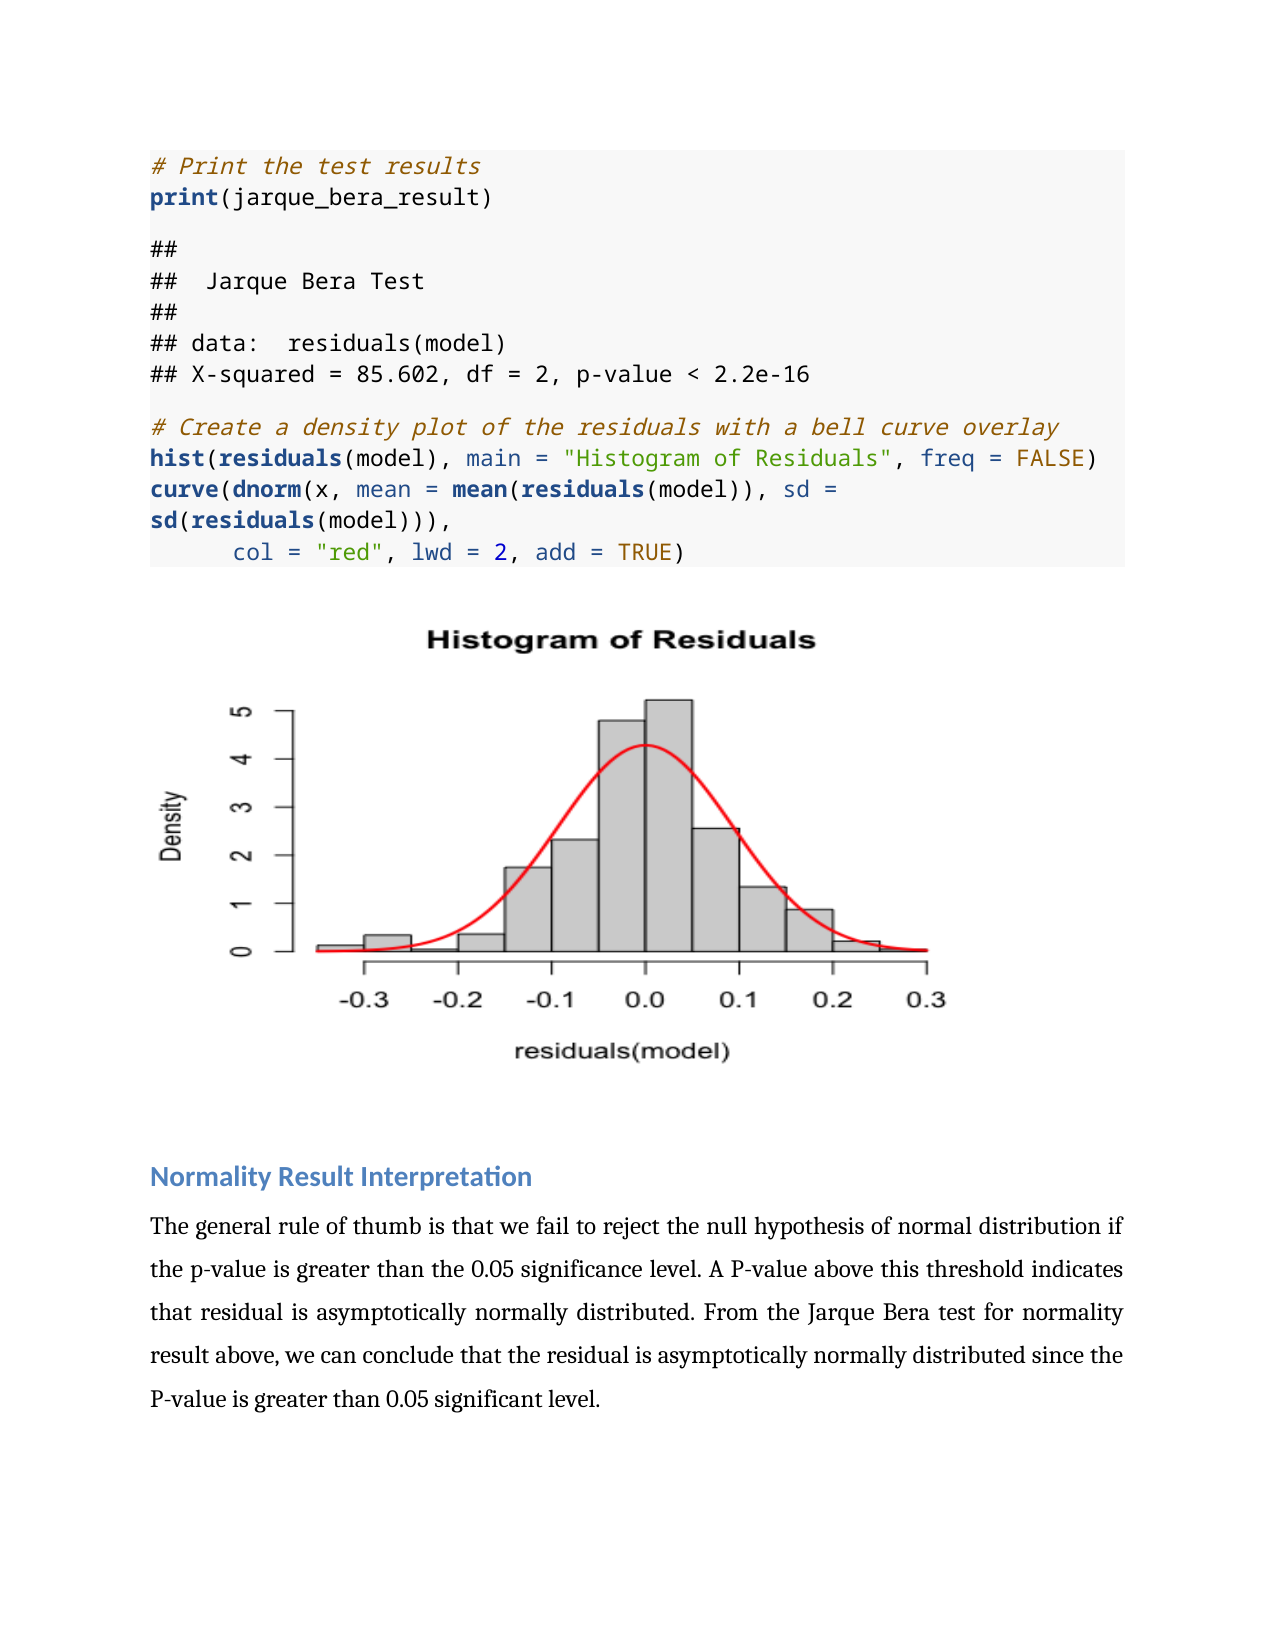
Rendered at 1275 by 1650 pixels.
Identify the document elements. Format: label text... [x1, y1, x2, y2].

picture [150, 587, 1025, 1090]
text The general rule of thumb is that we fail to reject the null hypothesis of normal distribution if the p-value is greater than the 0.05 significance level. A P-value above this threshold indicates that residual is asymptotically normally distributed. From the Jarque Bera test for normality result above, we can conclude that the residual is asymptotically normally distributed since the P-value is greater than 0.05 significant level. [150, 1212, 1125, 1413]
text # Create a density plot of the residuals with a bell curve overlay hist(residuals(model), main = "Histogram of Residuals", freq = FALSE) curve(dnorm(x, mean = mean(residuals(model)), sd = sd(residuals(model))), col = "red", lwd = 2, add = TRUE) [452, 410, 1125, 567]
subtitle Normality Result Interpretation [150, 1158, 1125, 1193]
text ## ## Jarque Bera Test ## ## data: residuals(model) ## X-squared = 85.602, df = 2, p-value < 2.2e-16 [150, 233, 1125, 389]
